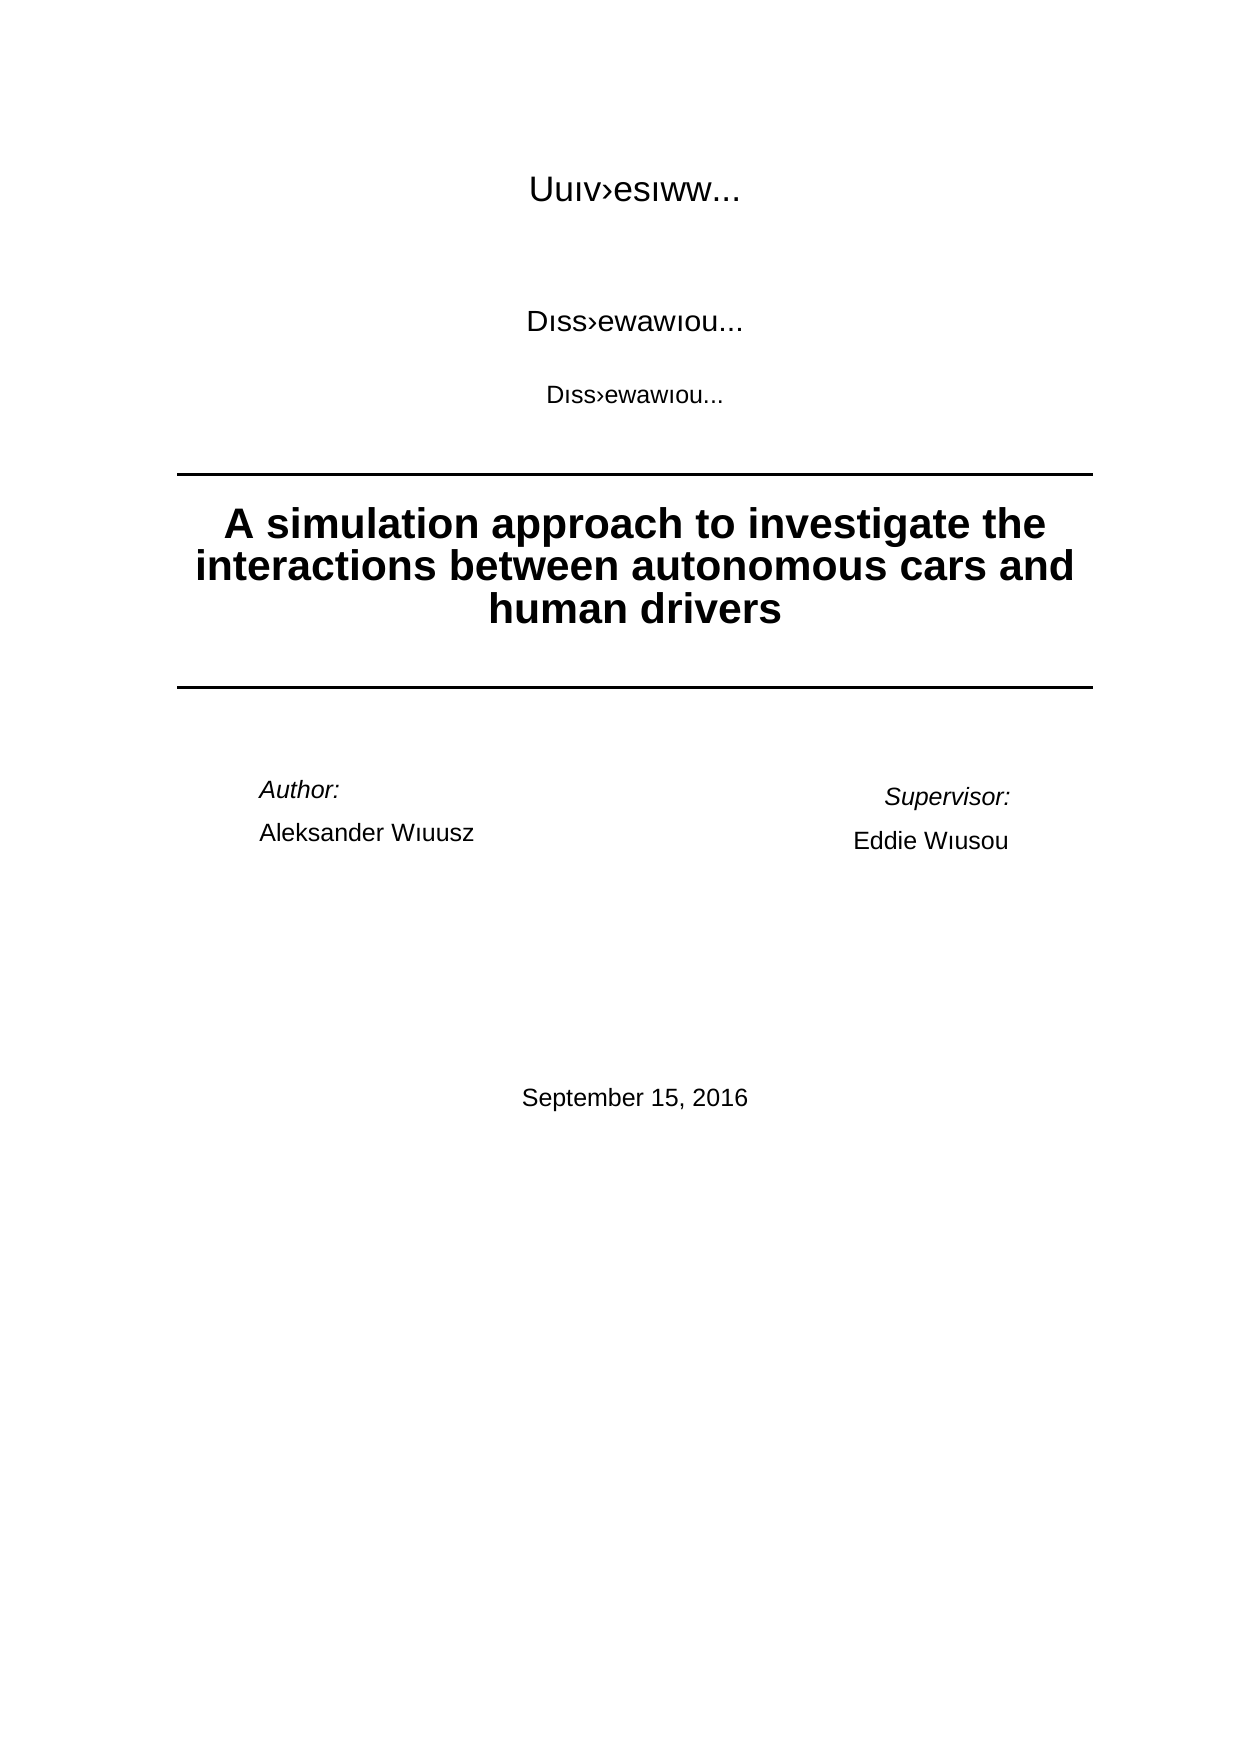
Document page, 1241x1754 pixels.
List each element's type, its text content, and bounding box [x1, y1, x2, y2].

text September 15, 2016 [192, 1083, 1077, 1111]
text Eddie Wıusou [853, 826, 1105, 854]
text Uuıv›esıww... [192, 168, 1077, 208]
text Supervisor: [884, 782, 1105, 811]
text Author: [259, 775, 475, 804]
text Dıss›ewawıou... [192, 304, 1077, 338]
text A simulation approach to investigate the interactions between autonomous cars and human drivers [193, 505, 1077, 632]
text Aleksander Wıuusz [259, 818, 475, 847]
text Dıss›ewawıou... [192, 380, 1077, 409]
